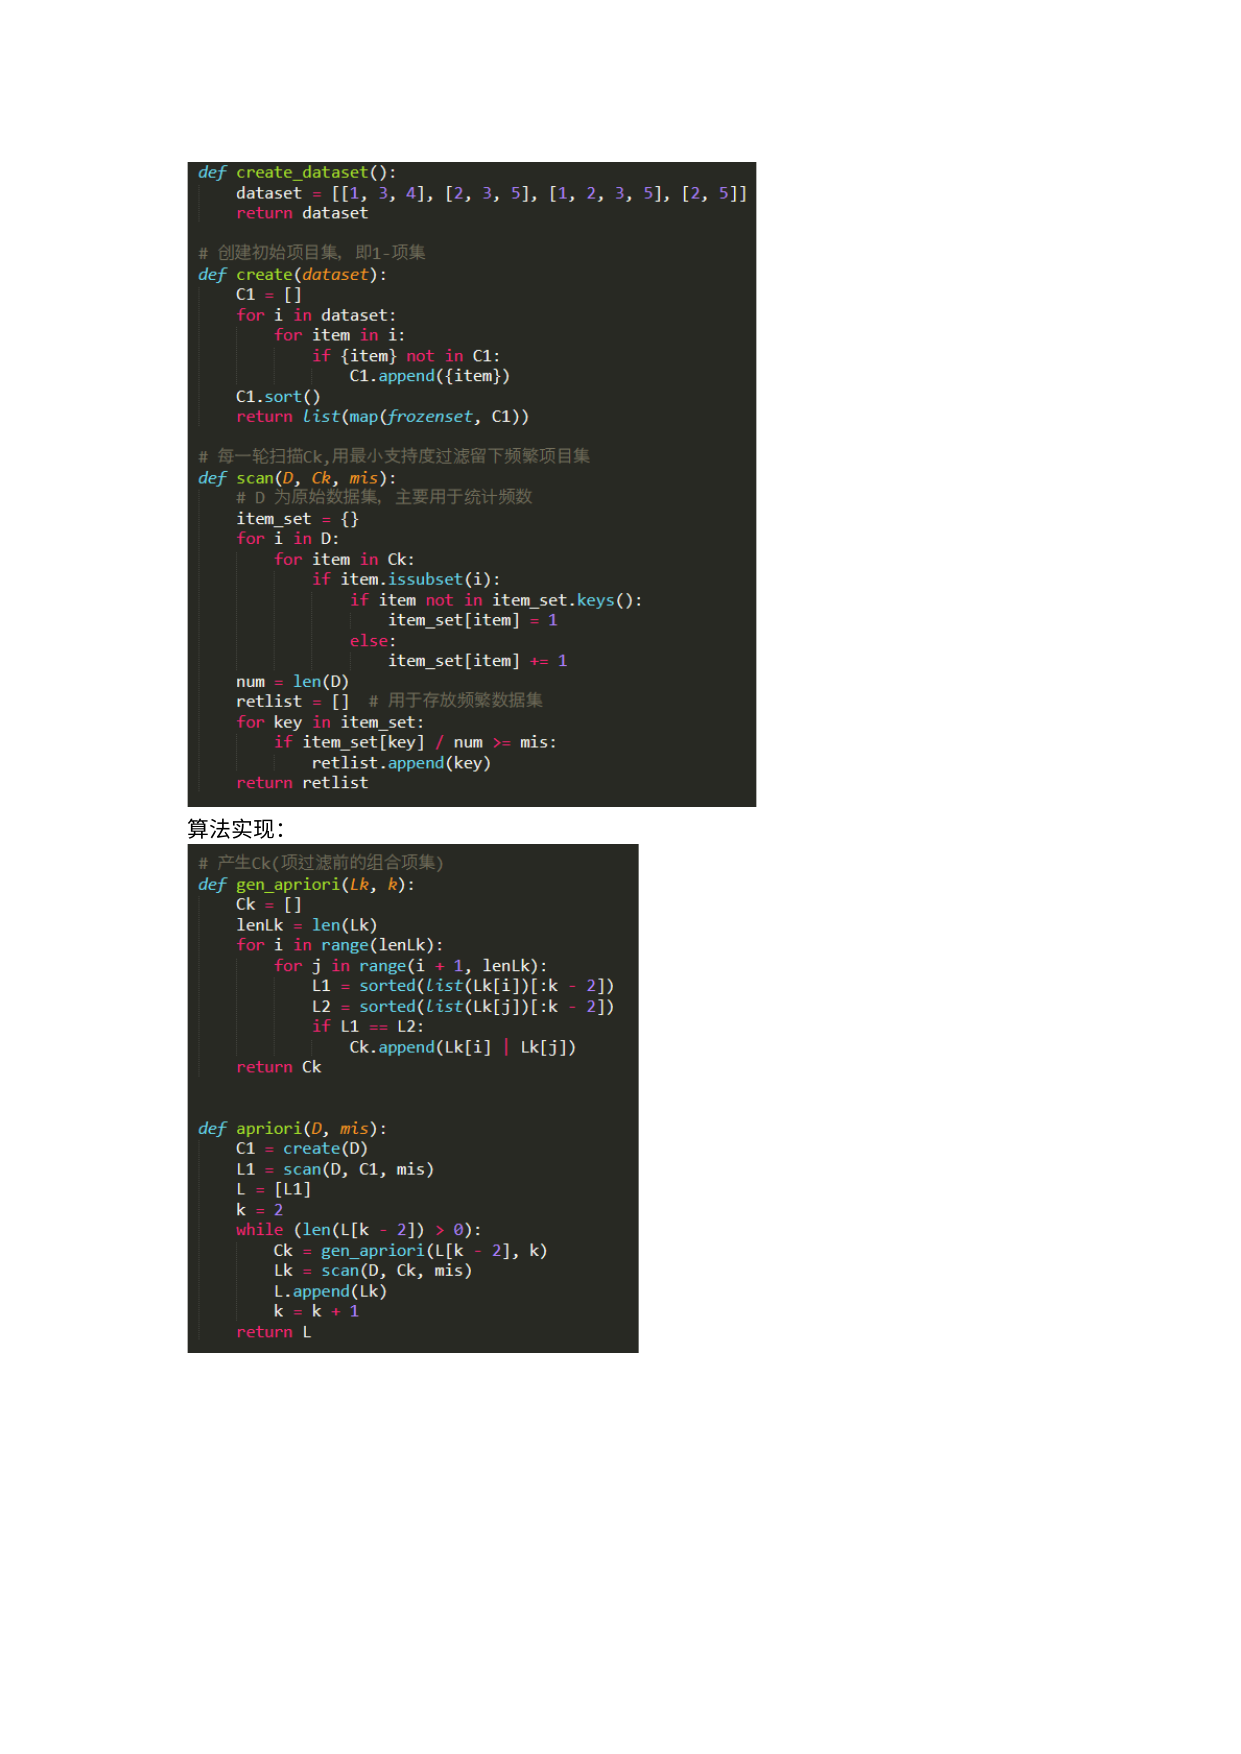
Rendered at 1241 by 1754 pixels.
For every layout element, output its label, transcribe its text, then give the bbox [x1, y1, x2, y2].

text 算法实现： [187, 812, 1053, 844]
picture [187, 162, 757, 807]
picture [187, 844, 639, 1353]
